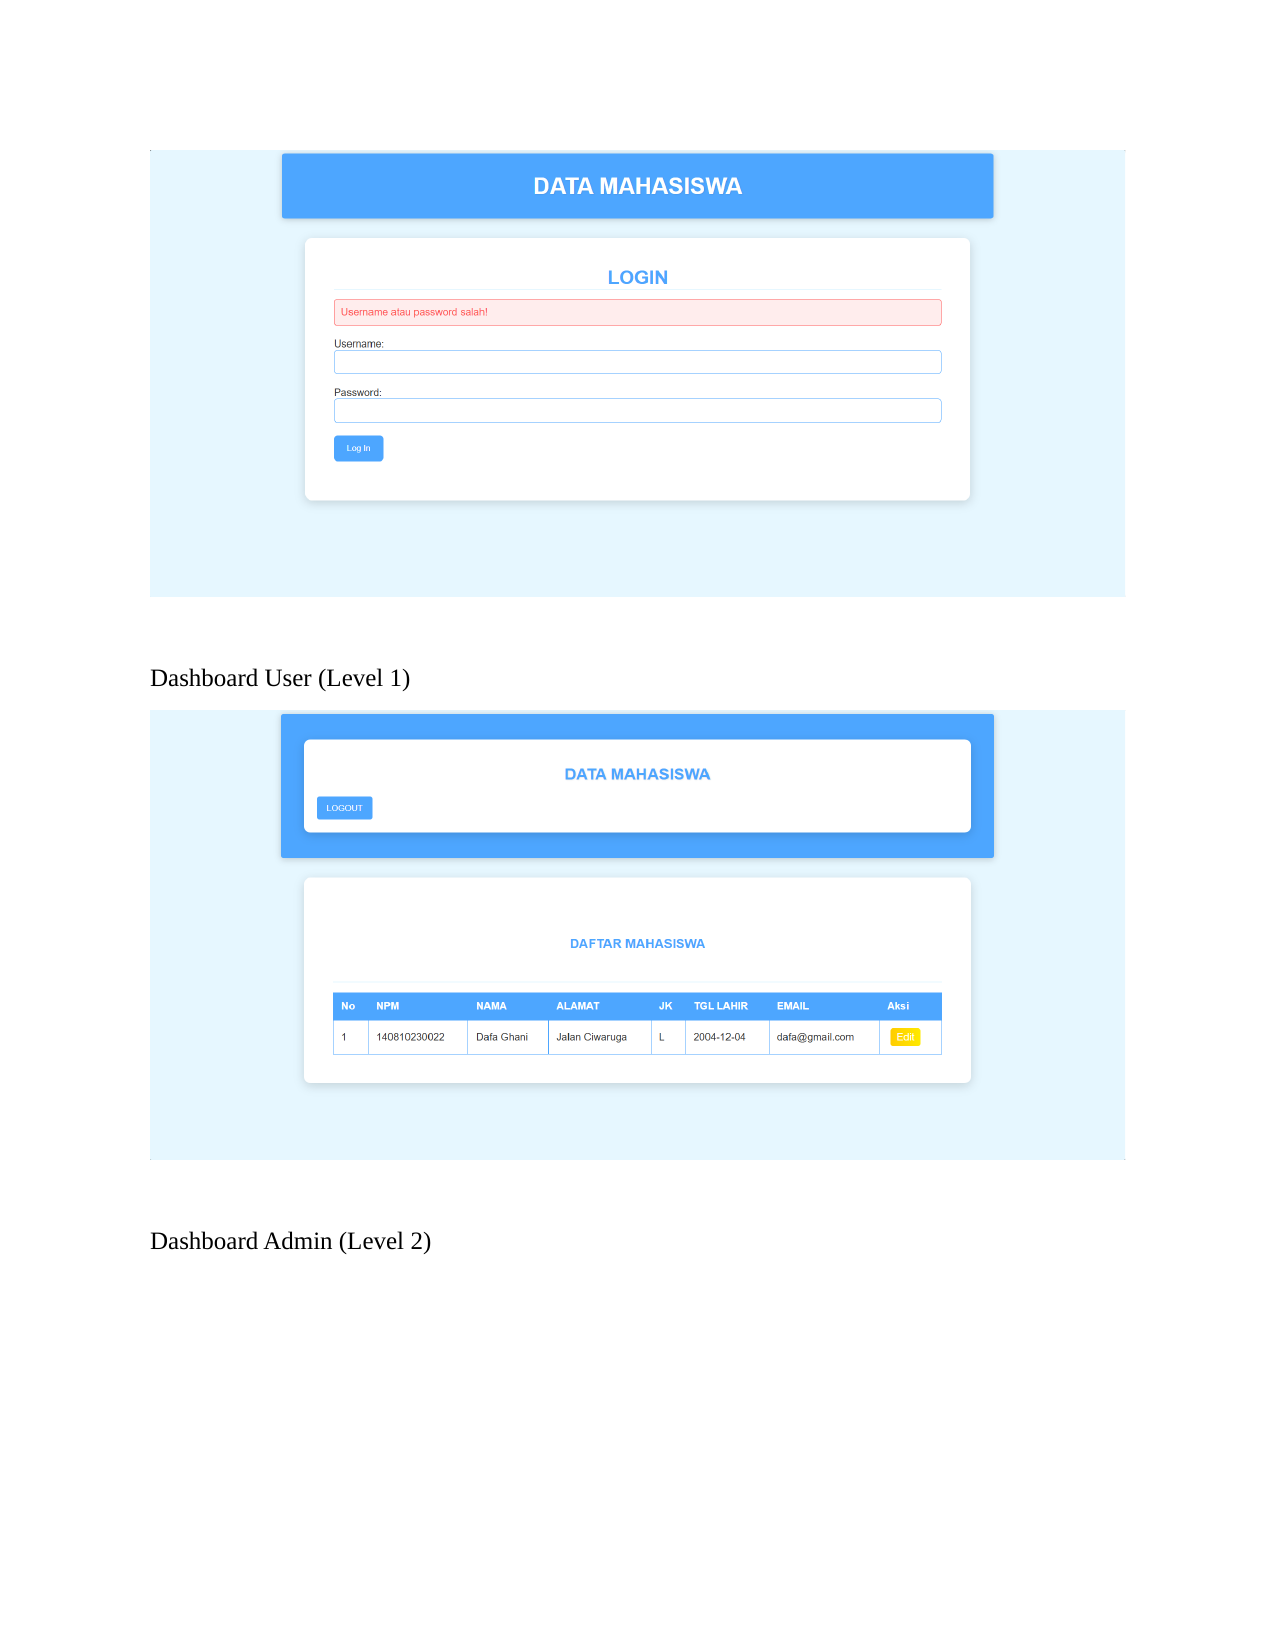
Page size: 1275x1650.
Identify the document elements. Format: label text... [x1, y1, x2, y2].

text Dashboard Admin (Level 2) [150, 1226, 1125, 1254]
picture [150, 150, 1125, 597]
picture [150, 710, 1125, 1160]
text Dashboard User (Level 1) [150, 663, 1125, 691]
